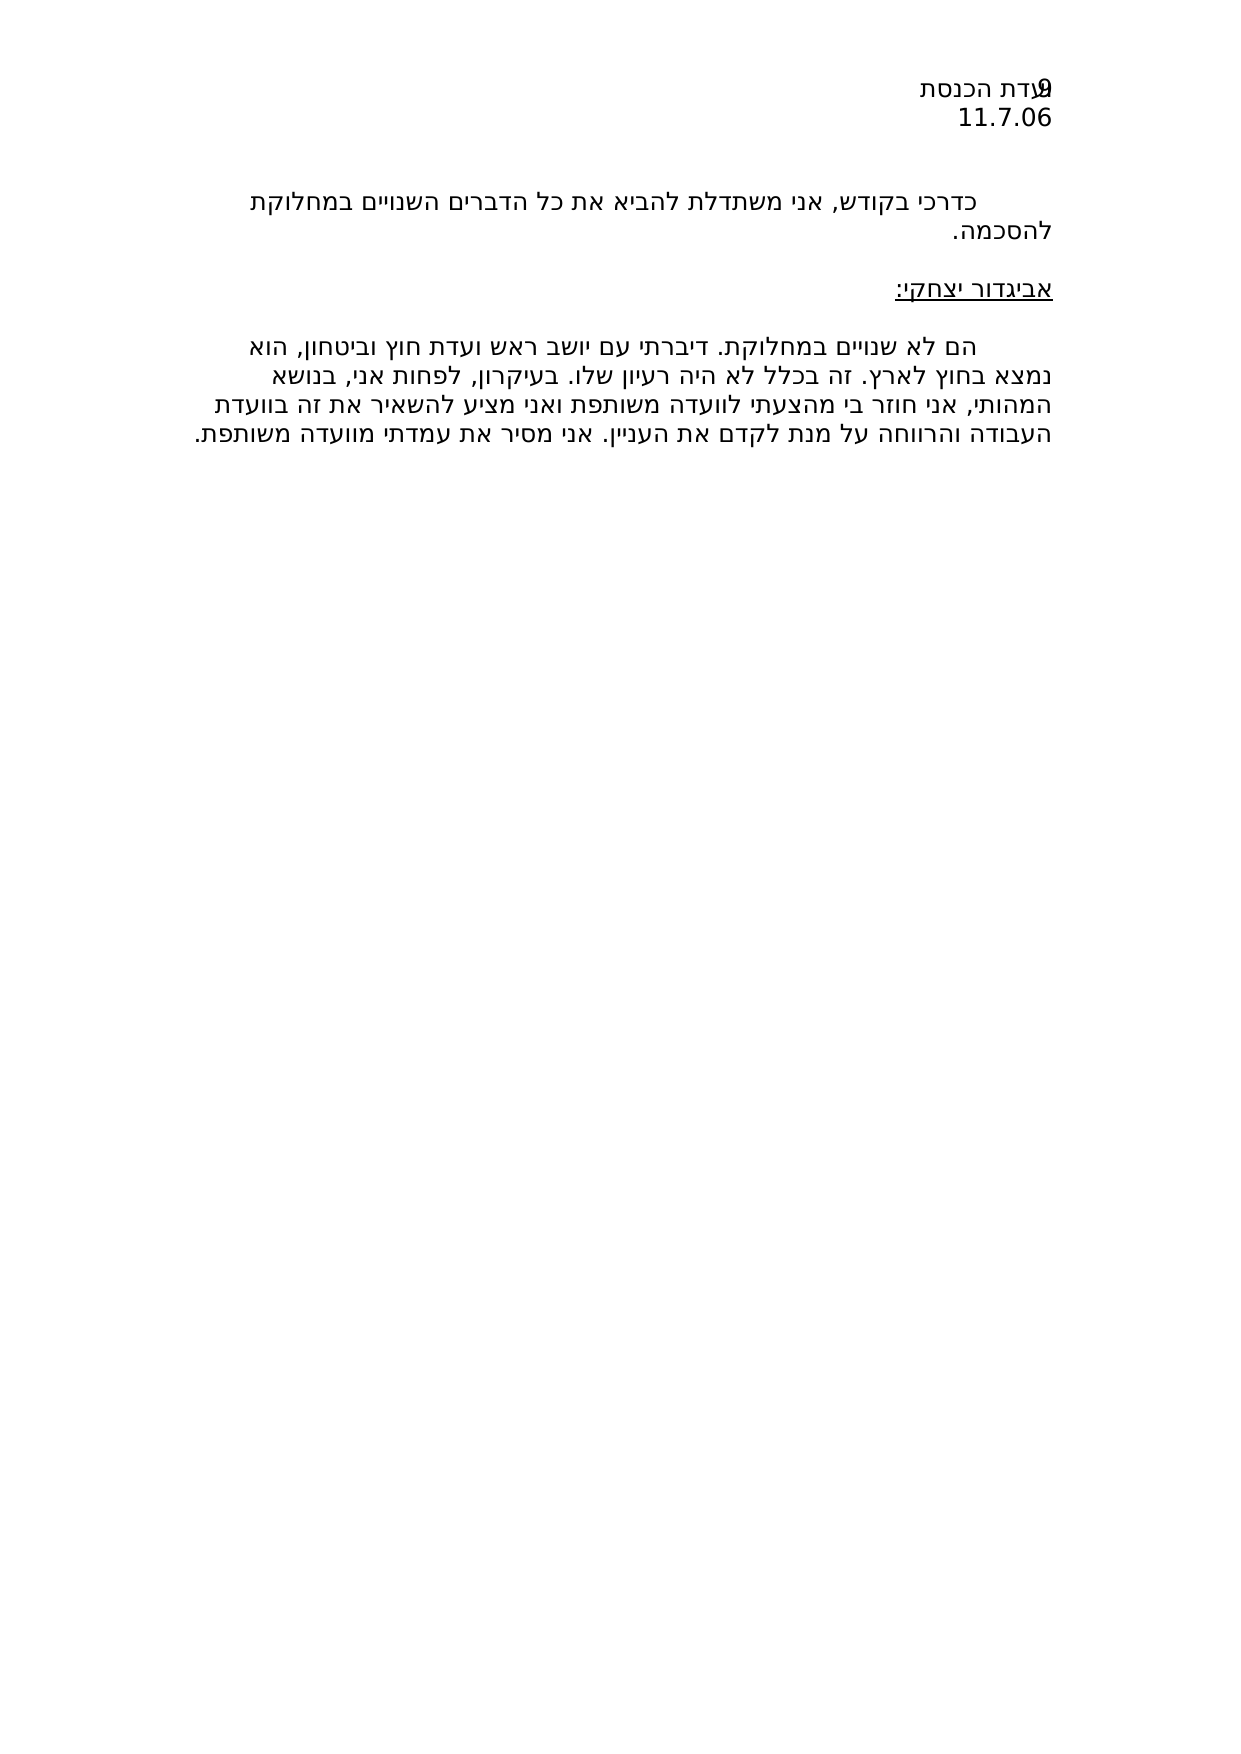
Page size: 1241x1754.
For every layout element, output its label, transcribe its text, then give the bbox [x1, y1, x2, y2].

text כדרכי בקודש, אני משתדלת להביא את כל הדברים השנויים במחלוקת להסכמה. [187, 187, 1053, 246]
text אביגדור יצחקי: [187, 274, 1053, 303]
text הם לא שנויים במחלוקת. דיברתי עם יושב ראש ועדת חוץ וביטחון, הוא נמצא בחוץ לארץ. זה בכלל לא היה רעיון שלו. בעיקרון, לפחות אני, בנושא המהותי, אני חוזר בי מהצעתי לוועדה משותפת ואני מציע להשאיר את זה בוועדת העבודה והרווחה על מנת לקדם את העניין. אני מסיר את עמדתי מוועדה משותפת. [187, 332, 1053, 449]
